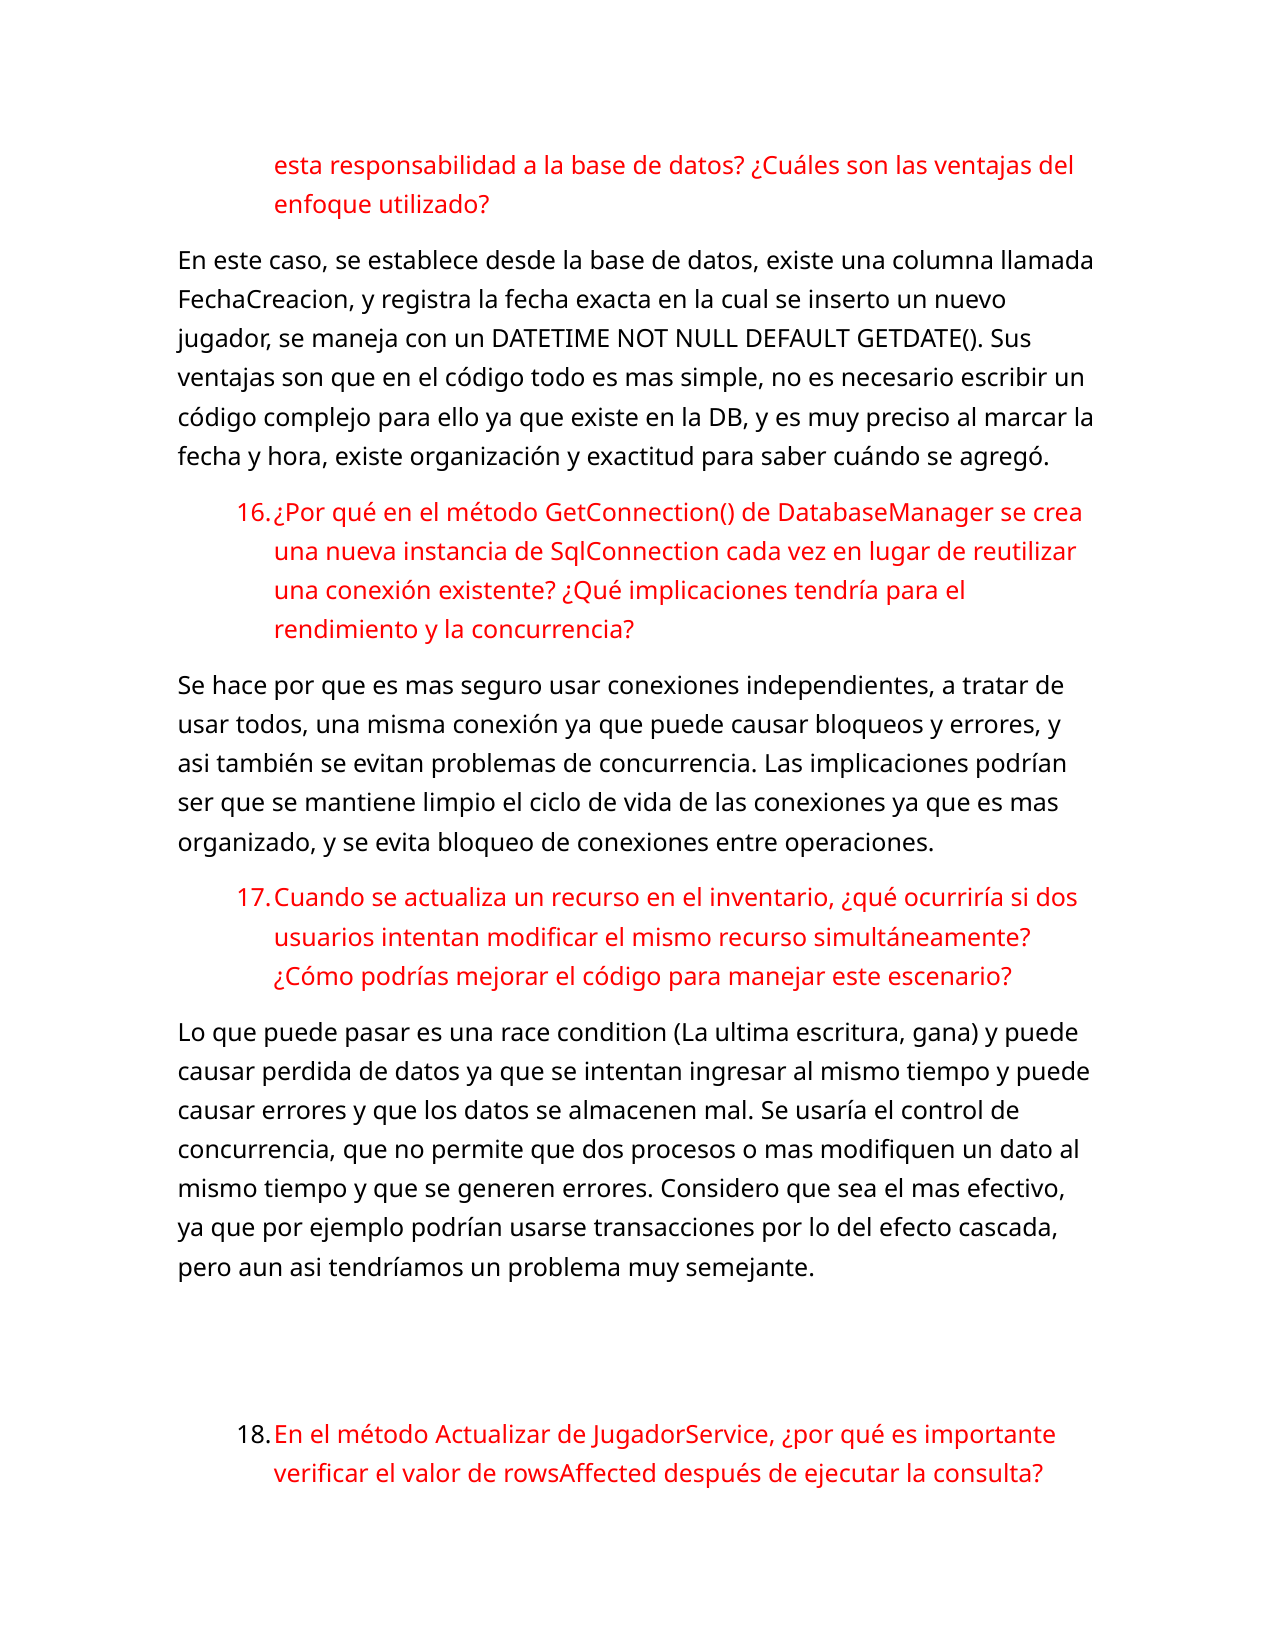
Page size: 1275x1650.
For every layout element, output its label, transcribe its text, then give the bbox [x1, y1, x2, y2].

text En este caso, se establece desde la base de datos, existe una columna llamada FechaCreacion, y registra la fecha exacta en la cual se inserto un nuevo jugador, se maneja con un DATETIME NOT NULL DEFAULT GETDATE(). Sus ventajas son que en el código todo es mas simple, no es necesario escribir un código complejo para ello ya que existe en la DB, y es muy preciso al marcar la fecha y hora, existe organización y exactitud para saber cuándo se agregó. [177, 243, 1098, 472]
list Cuando se actualiza un recurso en el inventario, ¿qué ocurriría si dos usuarios intentan modificar el mismo recurso simultáneamente? ¿Cómo podrías mejorar el código para manejar este escenario? [236, 880, 1098, 992]
list ¿Por qué en el método GetConnection() de DatabaseManager se crea una nueva instancia de SqlConnection cada vez en lugar de reutilizar una conexión existente? ¿Qué implicaciones tendría para el rendimiento y la concurrencia? [236, 494, 1098, 646]
text Se hace por que es mas seguro usar conexiones independientes, a tratar de usar todos, una misma conexión ya que puede causar bloqueos y errores, y asi también se evitan problemas de concurrencia. Las implicaciones podrían ser que se mantiene limpio el ciclo de vida de las conexiones ya que es mas organizado, y se evita bloqueo de conexiones entre operaciones. [177, 668, 1098, 858]
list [236, 1417, 1098, 1490]
text Lo que puede pasar es una race condition (La ultima escritura, gana) y puede causar perdida de datos ya que se intentan ingresar al mismo tiempo y puede causar errores y que los datos se almacenen mal. Se usaría el control de concurrencia, que no permite que dos procesos o mas modifiquen un dato al mismo tiempo y que se generen errores. Considero que sea el mas efectivo, ya que por ejemplo podrían usarse transacciones por lo del efecto cascada, pero aun asi tendríamos un problema muy semejante. [177, 1014, 1098, 1283]
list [236, 148, 1098, 221]
